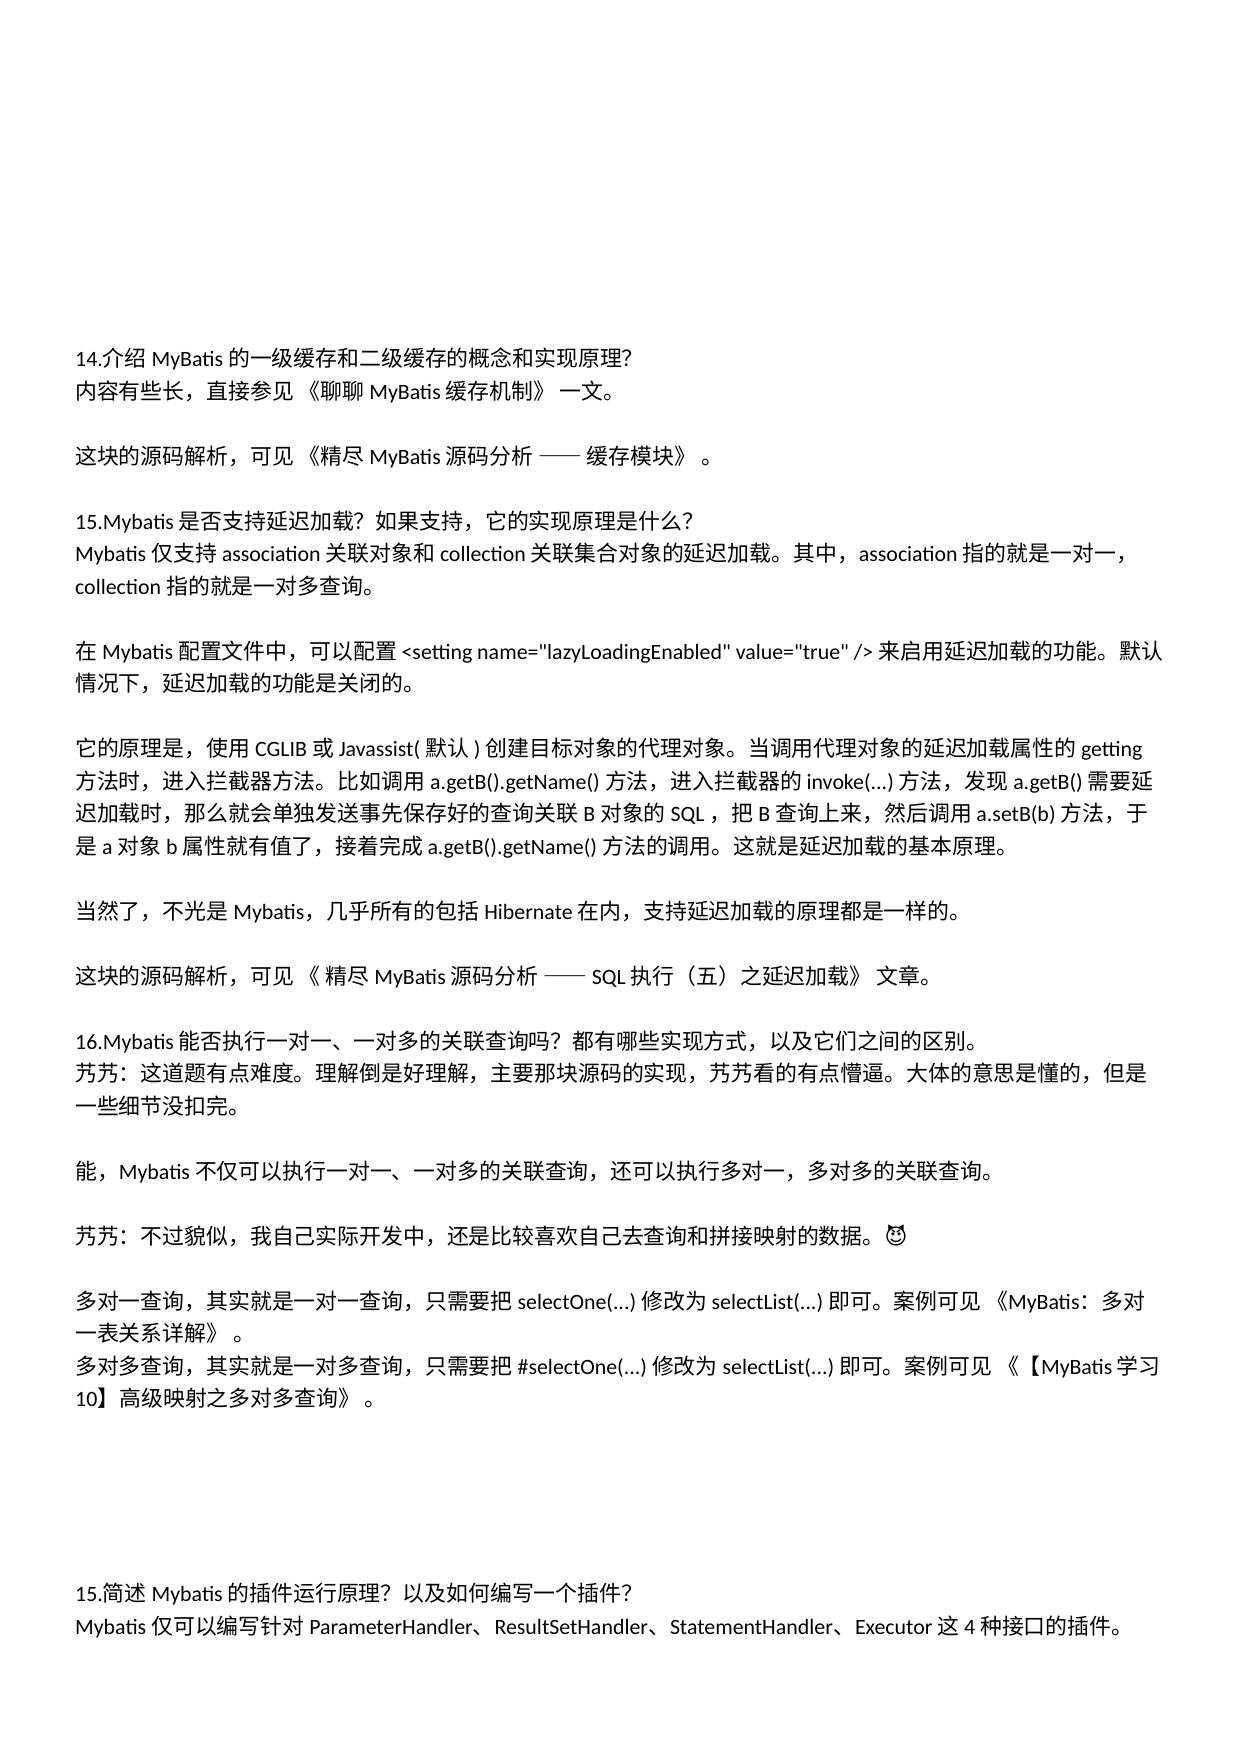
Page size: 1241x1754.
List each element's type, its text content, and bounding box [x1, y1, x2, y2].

text 15.Mybatis 是否支持延迟加载？如果支持，它的实现原理是什么？ [75, 503, 1165, 536]
text 多对多查询，其实就是一对多查询，只需要把 #selectOne(...) 修改为 selectList(...) 即可。案例可见 《【MyBatis学习10】高级映射之多对多查询》 。 [75, 1348, 1165, 1413]
text 当然了，不光是 Mybatis，几乎所有的包括 Hibernate 在内，支持延迟加载的原理都是一样的。 [75, 893, 1165, 926]
text 内容有些长，直接参见 《聊聊 MyBatis 缓存机制》 一文。 [75, 373, 1165, 406]
text 16.Mybatis 能否执行一对一、一对多的关联查询吗？都有哪些实现方式，以及它们之间的区别。 [75, 1023, 1165, 1056]
text 这块的源码解析，可见 《 精尽 MyBatis 源码分析 —— SQL 执行（五）之延迟加载》 文章。 [75, 958, 1165, 991]
text 在 Mybatis 配置文件中，可以配置 <setting name="lazyLoadingEnabled" value="true" /> 来启用延迟加载的功能。默认情况下，延迟加载的功能是关闭的。 [75, 633, 1165, 698]
text 15.简述 Mybatis 的插件运行原理？以及如何编写一个插件？ [75, 1576, 1165, 1608]
text 能，Mybatis 不仅可以执行一对一、一对多的关联查询，还可以执行多对一，多对多的关联查询。 [75, 1153, 1165, 1186]
text Mybatis 仅可以编写针对 ParameterHandler、ResultSetHandler、StatementHandler、Executor 这 4 种接口的插件。 [75, 1608, 1165, 1641]
text Mybatis 仅支持 association 关联对象和 collection 关联集合对象的延迟加载。其中，association 指的就是一对一，collection 指的就是一对多查询。 [75, 536, 1165, 601]
text 艿艿：不过貌似，我自己实际开发中，还是比较喜欢自己去查询和拼接映射的数据。😈 [75, 1218, 1165, 1251]
text 多对一查询，其实就是一对一查询，只需要把 selectOne(...) 修改为 selectList(...) 即可。案例可见 《MyBatis：多对一表关系详解》 。 [75, 1283, 1165, 1348]
text 这块的源码解析，可见 《精尽 MyBatis 源码分析 —— 缓存模块》 。 [75, 438, 1165, 471]
text 它的原理是，使用 CGLIB 或 Javassist( 默认 ) 创建目标对象的代理对象。当调用代理对象的延迟加载属性的 getting 方法时，进入拦截器方法。比如调用 a.getB().getName() 方法，进入拦截器的 invoke(...) 方法，发现 a.getB() 需要延迟加载时，那么就会单独发送事先保存好的查询关联 B 对象的 SQL ，把 B 查询上来，然后调用a.setB(b) 方法，于是 a 对象 b 属性就有值了，接着完成a.getB().getName() 方法的调用。这就是延迟加载的基本原理。 [75, 731, 1165, 861]
text 艿艿：这道题有点难度。理解倒是好理解，主要那块源码的实现，艿艿看的有点懵逼。大体的意思是懂的，但是一些细节没扣完。 [75, 1056, 1165, 1121]
text 14.介绍 MyBatis 的一级缓存和二级缓存的概念和实现原理？ [75, 341, 1165, 373]
